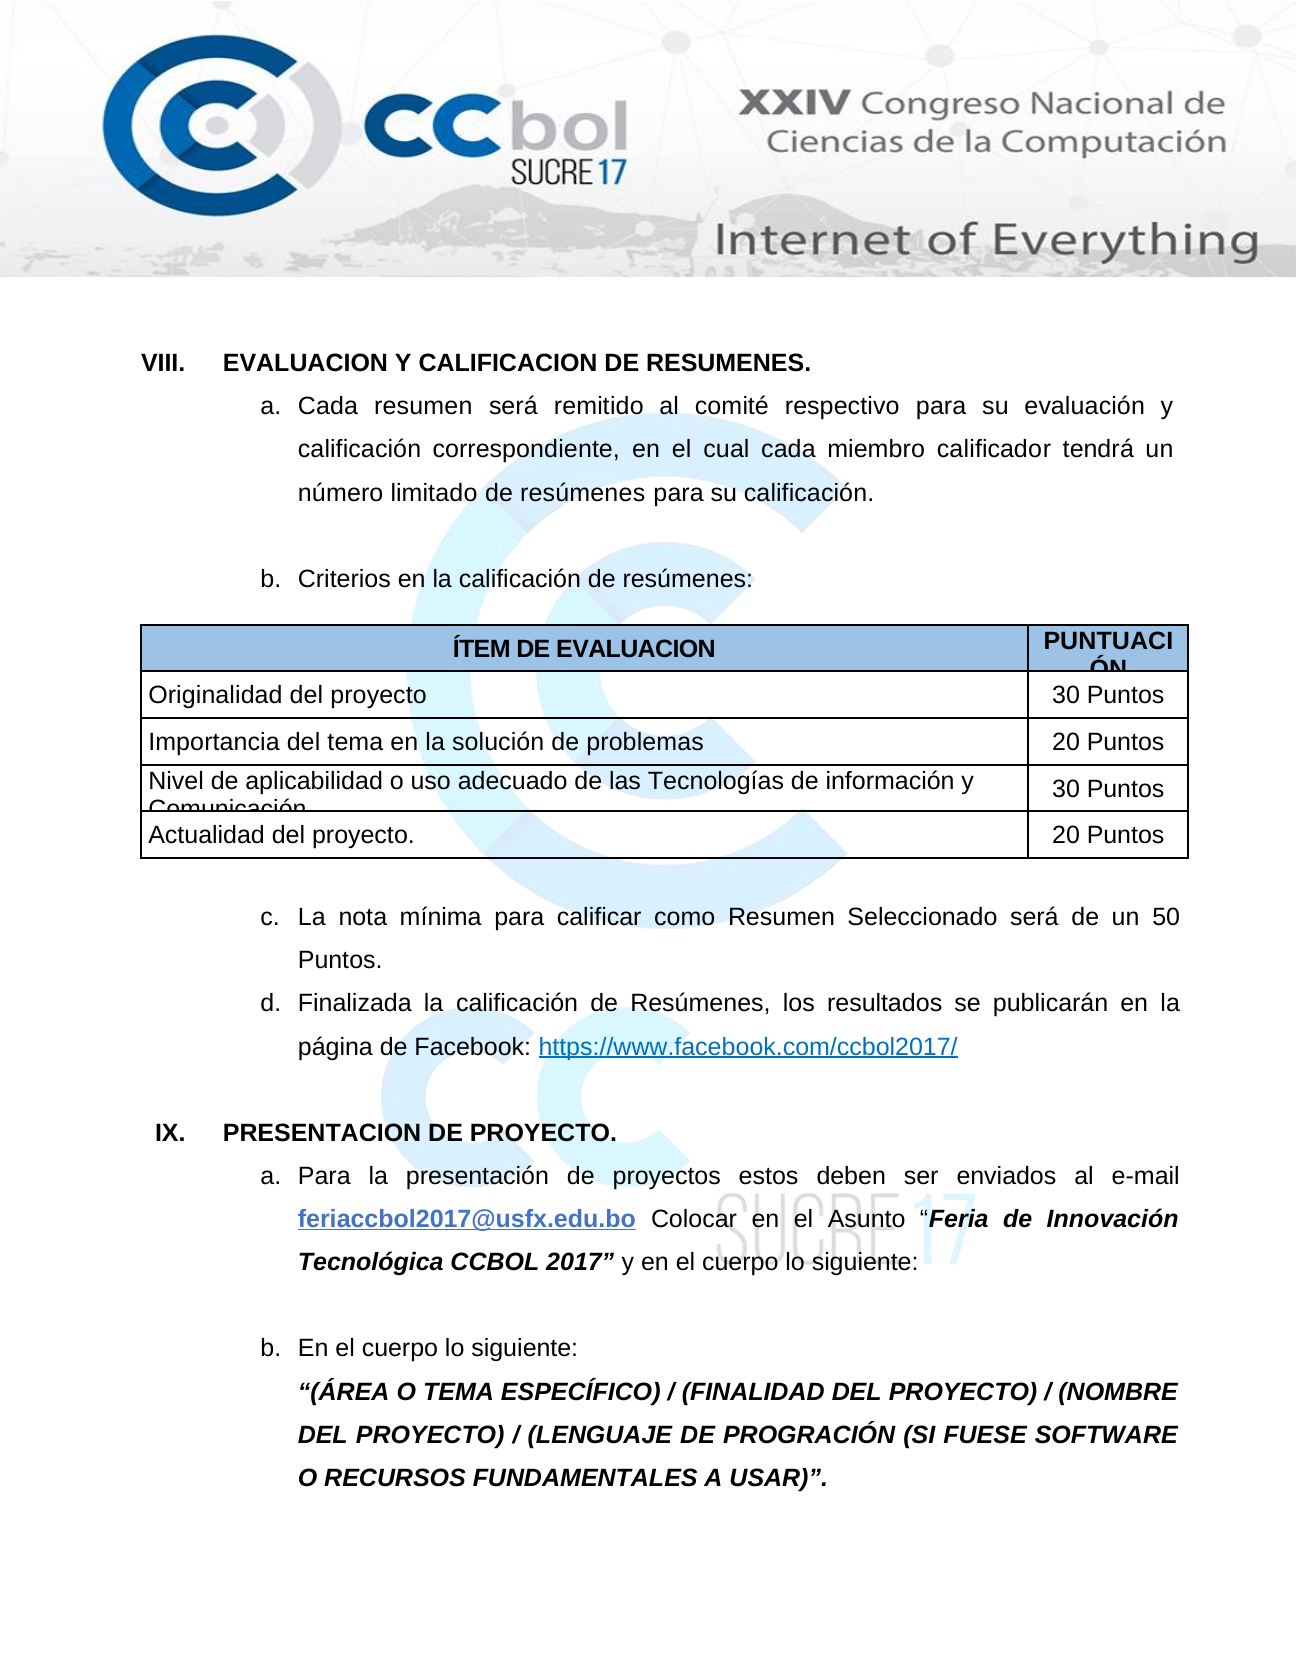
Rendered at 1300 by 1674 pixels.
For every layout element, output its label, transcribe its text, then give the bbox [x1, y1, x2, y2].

table_cell 30 Puntos [1029, 672, 1187, 717]
table_cell Importancia del tema en la solución de problemas [142, 719, 1027, 763]
list Cada resumen será remitido al comité respectivo para su evaluación y calificación correspondiente, en el cual cada miembro calificador tendrá un número limitado de resúmenes para su calificación. [260, 391, 1173, 506]
table_header PUNTUACIÓN [1029, 626, 1187, 670]
list “(ÁREA O TEMA ESPECÍFICO) / (FINALIDAD DEL PROYECTO) / (NOMBRE DEL PROYECTO) / (LENGUAJE DE PROGRACIÓN (SI FUESE SOFTWARE O RECURSOS FUNDAMENTALES A USAR)”. [298, 1376, 1181, 1491]
list Para la presentación de proyectos estos deben ser enviados al e-mail feriaccbol2017@usfx.edu.bo Colocar en el Asunto “Feria de Innovación Tecnológica CCBOL 2017” y en el cuerpo lo siguiente: [260, 1161, 1181, 1276]
list En el cuerpo lo siguiente: [260, 1333, 1181, 1362]
list EVALUACION Y CALIFICACION DE RESUMENES. [185, 348, 1181, 377]
table_cell 20 Puntos [1029, 719, 1187, 763]
list PRESENTACION DE PROYECTO. [185, 1118, 1181, 1146]
picture [0, 1, 1297, 277]
list Finalizada la calificación de Resúmenes, los resultados se publicarán en la página de Facebook: https://www.facebook.com/ccbol2017/ [260, 988, 1181, 1060]
list Criterios en la calificación de resúmenes: [260, 564, 1173, 592]
table_cell 20 Puntos [1029, 812, 1187, 857]
table_cell Originalidad del proyecto [142, 672, 1027, 717]
table_header ÍTEM DE EVALUACION [142, 626, 1027, 670]
list La nota mínima para calificar como Resumen Seleccionado será de un 50 Puntos. [260, 902, 1181, 974]
table_cell Nivel de aplicabilidad o uso adecuado de las Tecnologías de información y Comunicación. [142, 766, 1027, 810]
table_cell Actualidad del proyecto. [142, 812, 1027, 857]
table_cell 30 Puntos [1029, 766, 1187, 810]
